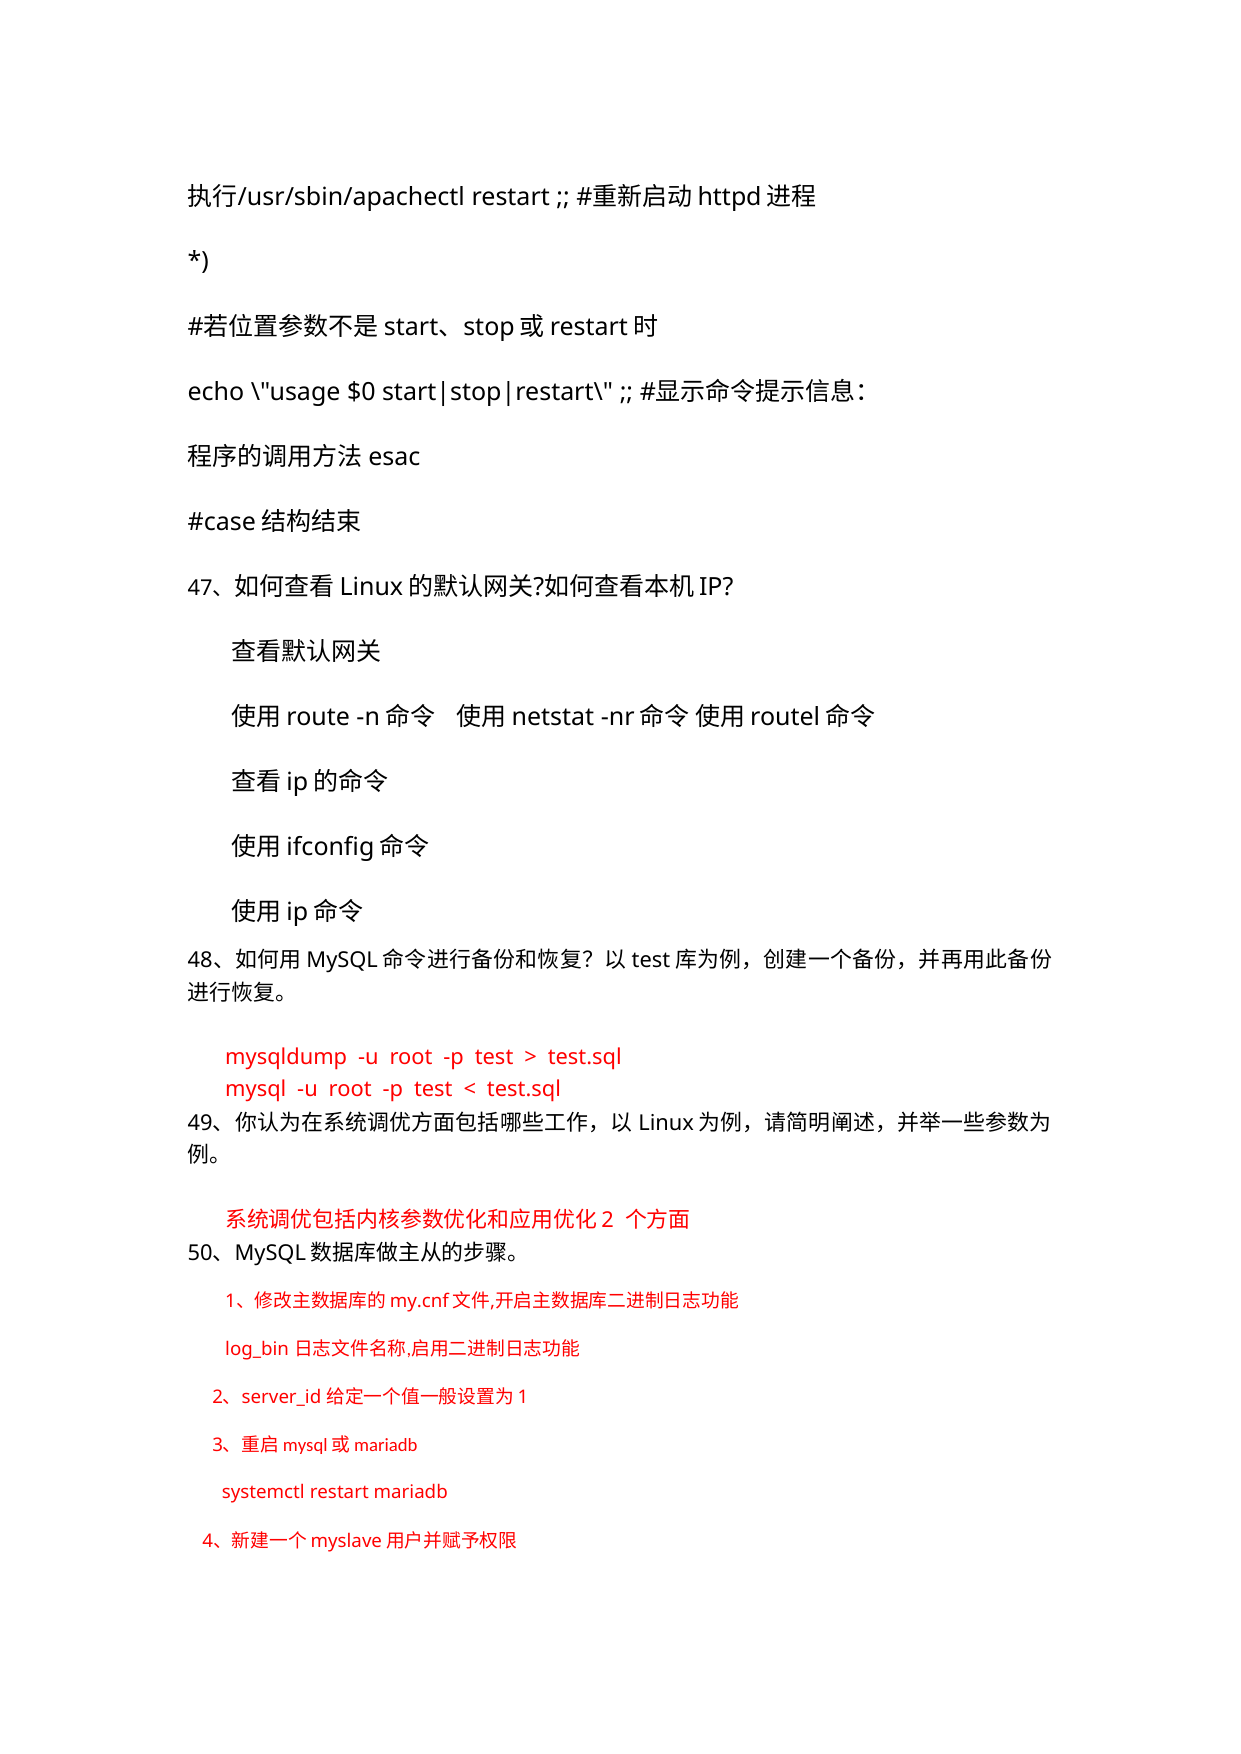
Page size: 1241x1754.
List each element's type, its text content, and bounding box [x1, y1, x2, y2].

text echo \"usage $0 start|stop|restart\" ;; #显示命令提示信息： [187, 357, 1053, 422]
text 执行/usr/sbin/apachectl restart ;; #重新启动httpd进程 [187, 162, 1053, 227]
text 2、server_id 给定一个值一般设置为1 [187, 1379, 1053, 1411]
text 50、MySQL数据库做主从的步骤。 [187, 1234, 1053, 1267]
text 使用ifconfig命令 [231, 812, 1053, 877]
text systemctl restart mariadb [187, 1475, 1053, 1508]
text 49、你认为在系统调优方面包括哪些工作，以Linux为例，请简明阐述，并举一些参数为例。 [187, 1104, 1053, 1169]
text 3、重启mysql或mariadb [187, 1427, 1053, 1459]
list mysqldump -u root -p test > test.sql [225, 1039, 1053, 1072]
list mysql -u root -p test < test.sql [225, 1072, 1053, 1104]
text 使用route -n命令 使用netstat -nr命令 使用routel命令 [231, 682, 1053, 747]
text *) [187, 227, 1053, 292]
text 47、如何查看Linux的默认网关?如何查看本机IP? [187, 552, 1053, 617]
text 查看默认网关 [231, 617, 1053, 682]
text 4、新建一个myslave用户并赋予权限 [187, 1523, 1053, 1556]
text #case结构结束 [187, 487, 1053, 552]
text 程序的调用方法 esac [187, 422, 1053, 487]
text 48、如何用MySQL命令进行备份和恢复？以test库为例，创建一个备份，并再用此备份进行恢复。 [187, 942, 1053, 1007]
list 系统调优包括内核参数优化和应用优化2 个方面 [225, 1202, 1053, 1234]
text 1、修改主数据库的my.cnf文件,开启主数据库二进制日志功能 [225, 1283, 1053, 1315]
text 查看ip的命令 [231, 747, 1053, 812]
text #若位置参数不是start、stop或restart时 [187, 292, 1053, 357]
text 使用ip命令 [231, 877, 1053, 942]
text log_bin 日志文件名称,启用二进制日志功能 [225, 1331, 1053, 1363]
